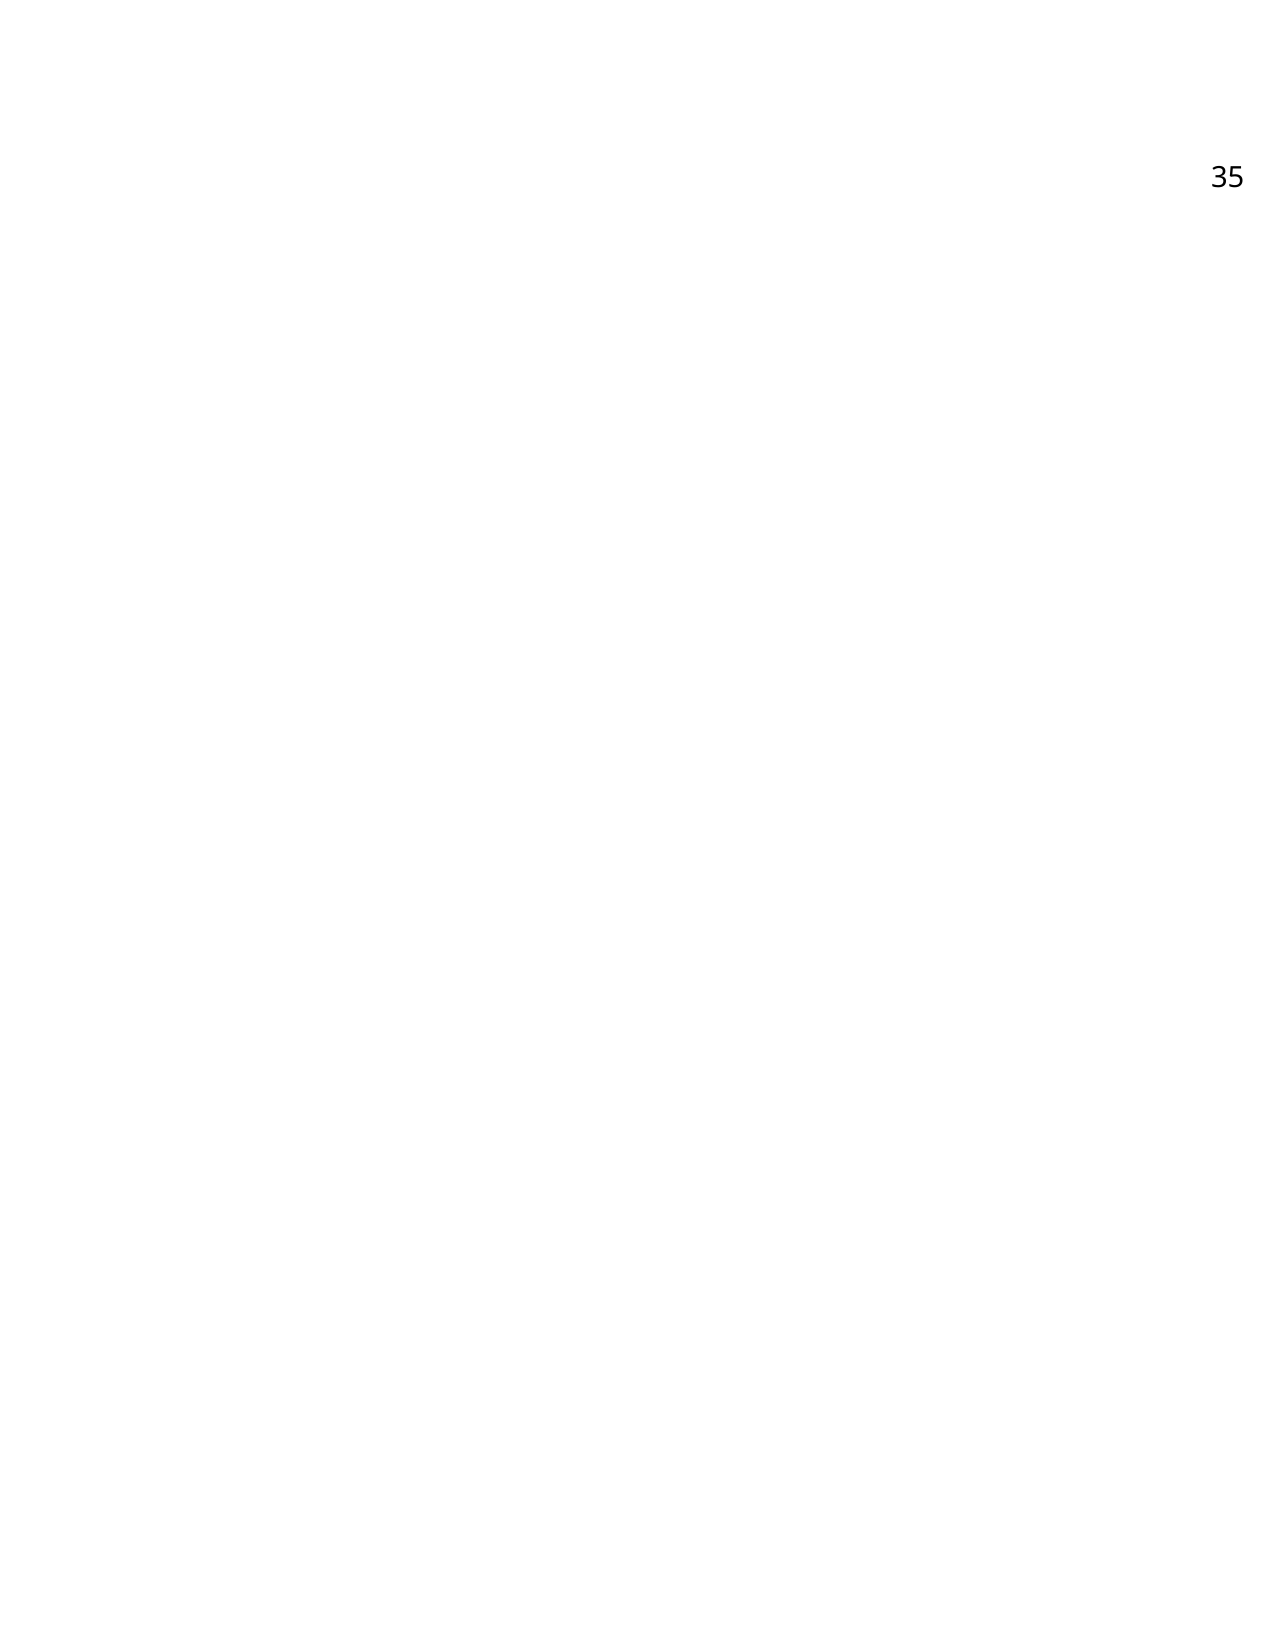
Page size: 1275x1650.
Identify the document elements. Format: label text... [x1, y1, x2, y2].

subtitle 35 [39, 156, 1244, 196]
